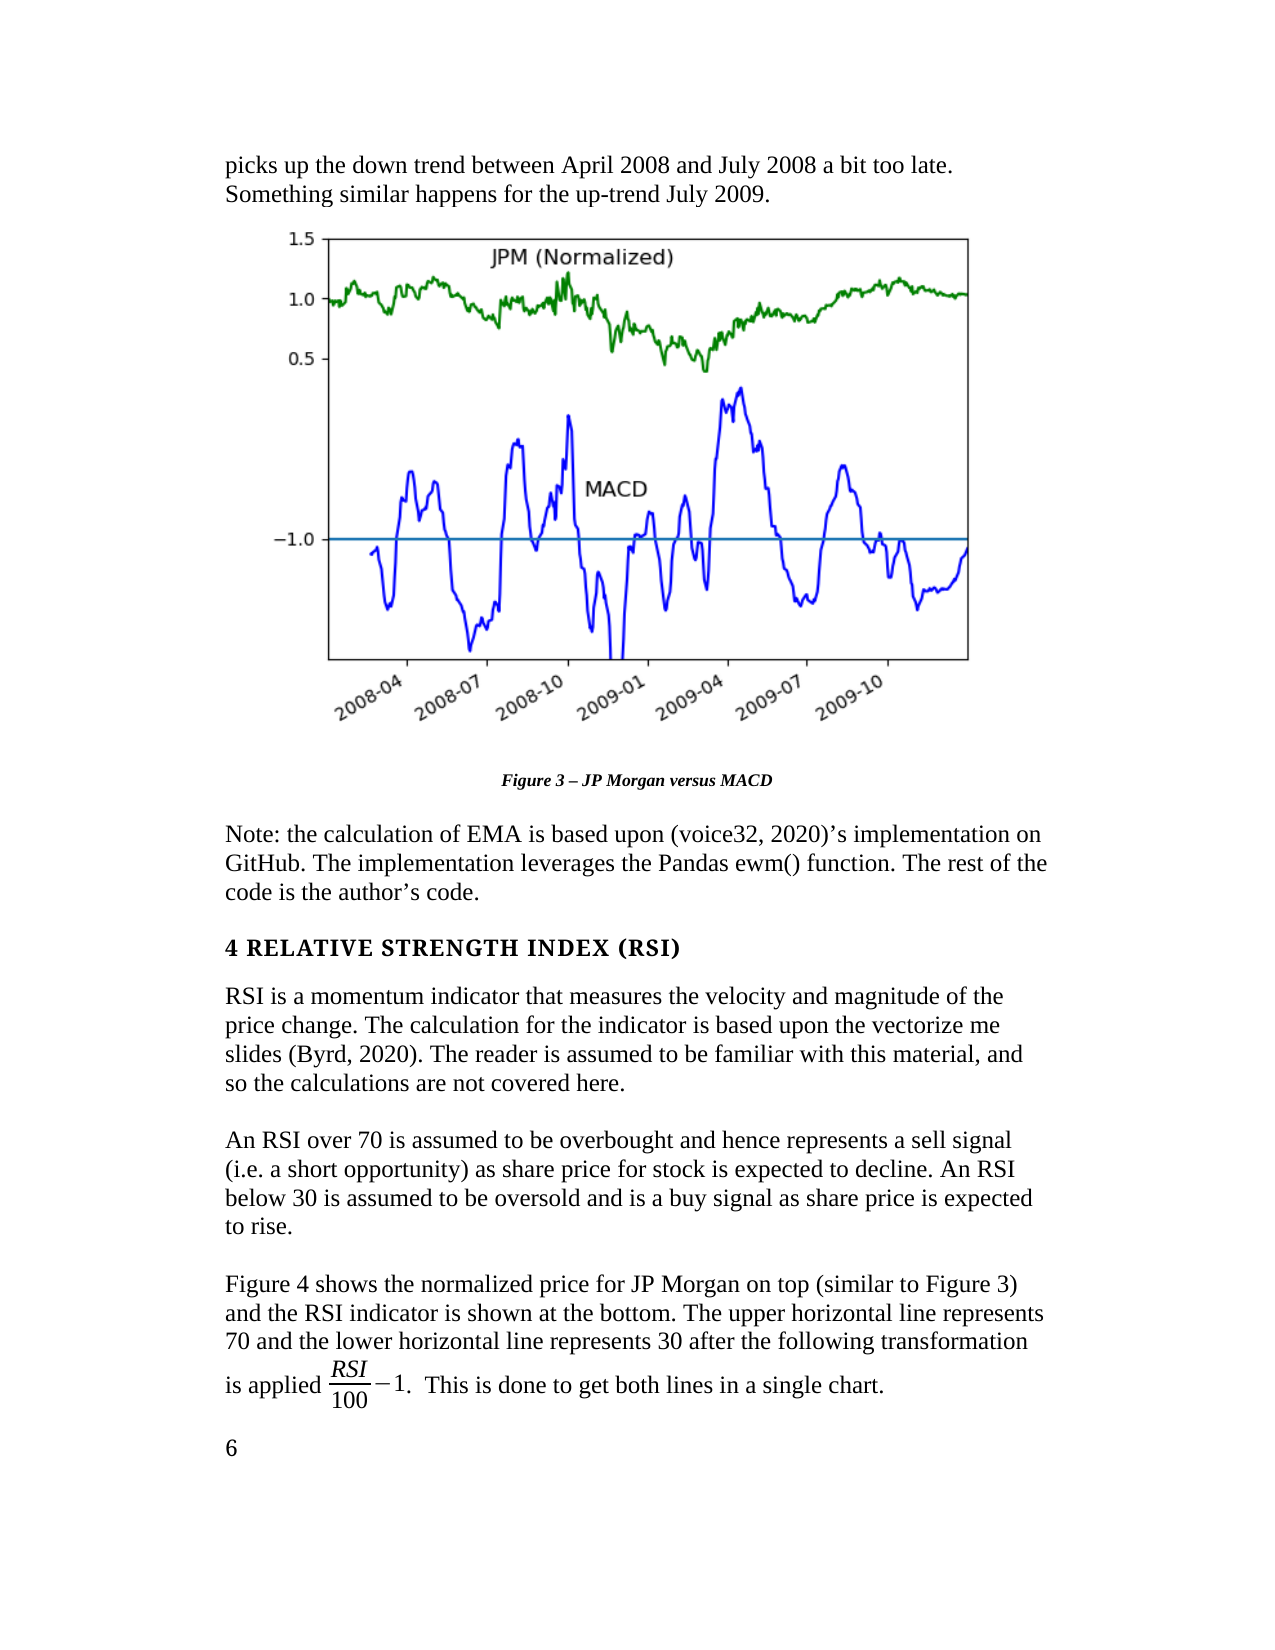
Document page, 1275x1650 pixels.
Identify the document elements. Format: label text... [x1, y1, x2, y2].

text Figure 3 – JP Morgan versus MACD [225, 770, 1050, 790]
text Figure 4 shows the normalized price for JP Morgan on top (similar to Figure 3) and the RSI indicator is shown at the bottom. The upper horizontal line represents 70 and the lower horizontal line represents 30 after the following transformation is applied . This is done to get both lines in a single chart. [225, 1269, 1050, 1414]
text An RSI over 70 is assumed to be overbought and hence represents a sell signal (i.e. a short opportunity) as share price for stock is expected to decline. An RSI below 30 is assumed to be oversold and is a buy signal as share price is expected to rise. [225, 1125, 1050, 1240]
subtitle Relative strength index (RSI) [225, 928, 1050, 964]
picture [225, 207, 1050, 742]
text RSI is a momentum indicator that measures the velocity and magnitude of the price change. The calculation for the indicator is based upon the vectorize me slides (Byrd, 2020). The reader is assumed to be familiar with this material, and so the calculations are not covered here. [225, 981, 1050, 1096]
text Note: the calculation of EMA is based upon (voice32, 2020)’s implementation on GitHub. The implementation leverages the Pandas ewm() function. The rest of the code is the author’s code. [225, 819, 1050, 905]
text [225, 150, 1050, 207]
